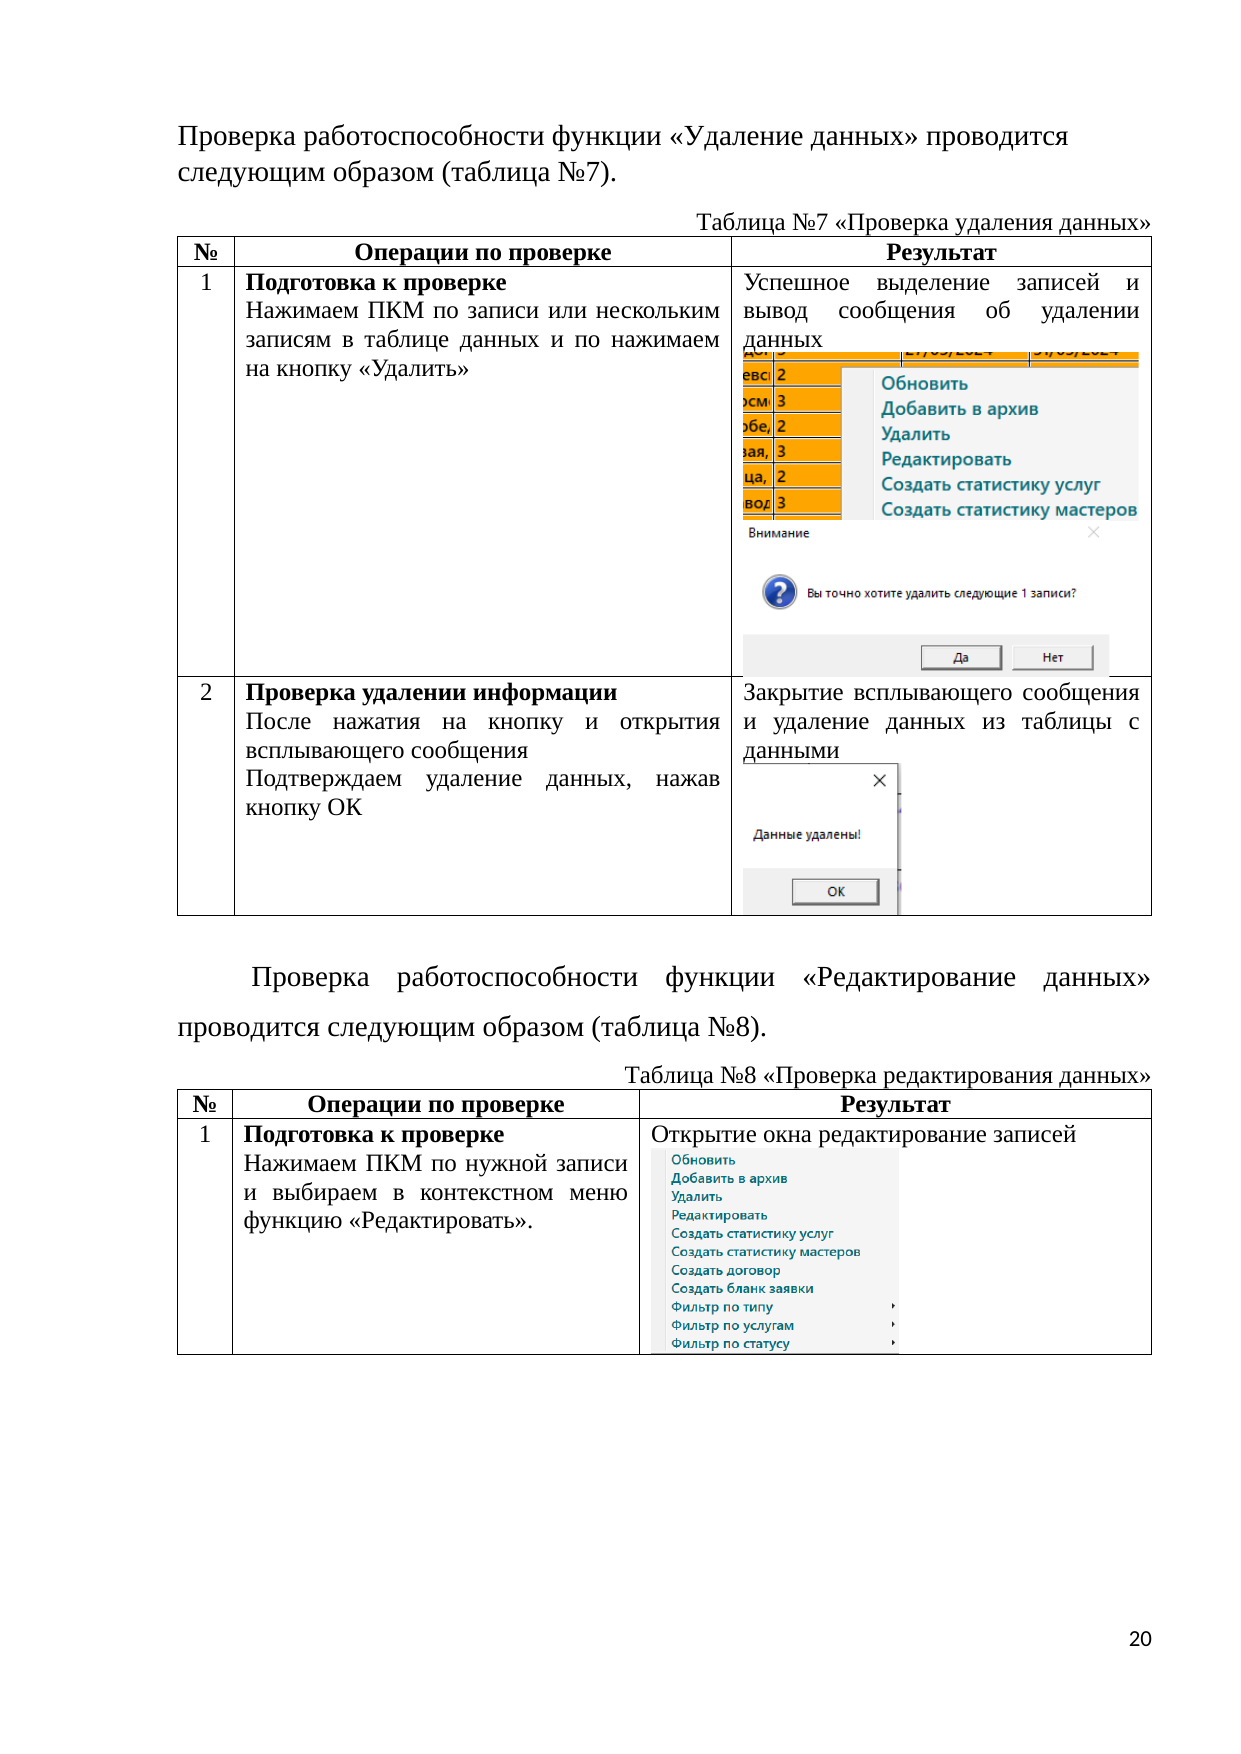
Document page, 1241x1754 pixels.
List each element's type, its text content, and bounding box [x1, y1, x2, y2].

table_cell 2 [178, 677, 234, 915]
table_header Результат [732, 237, 1151, 266]
table_header Результат [640, 1090, 1151, 1118]
table_cell 1 [178, 267, 234, 676]
table_header № [178, 1090, 232, 1118]
table_header Операции по проверке [233, 1090, 639, 1118]
table_cell 1 [178, 1119, 232, 1354]
text Таблица №7 «Проверка удаления данных» [177, 207, 1152, 236]
table_cell Успешное выделение записей и вывод сообщения об удалении данных [732, 267, 1151, 676]
picture [743, 763, 902, 915]
text Проверка работоспособности функции «Удаление данных» проводится следующим образом (таблица №7). [177, 118, 1152, 188]
table_header № [178, 237, 234, 266]
table_cell Подготовка к проверке Нажимаем ПКМ по записи или нескольким записям в таблице данных и по нажимаем на кнопку «Удалить» [235, 267, 731, 676]
text Таблица №8 «Проверка редактирования данных» [177, 1060, 1152, 1088]
table_cell Открытие окна редактирование записей [640, 1119, 1151, 1354]
table_header Операции по проверке [235, 237, 731, 266]
picture [650, 1148, 900, 1354]
table_cell Проверка удалении информации После нажатия на кнопку и открытия всплывающего сообщения Подтверждаем удаление данных, нажав кнопку ОК [235, 677, 731, 915]
picture [743, 352, 1139, 677]
text Проверка работоспособности функции «Редактирование данных» проводится следующим образом (таблица №8). [177, 959, 1152, 1043]
table_cell Закрытие всплывающего сообщения и удаление данных из таблицы с данными [732, 677, 1151, 915]
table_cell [233, 1119, 639, 1354]
